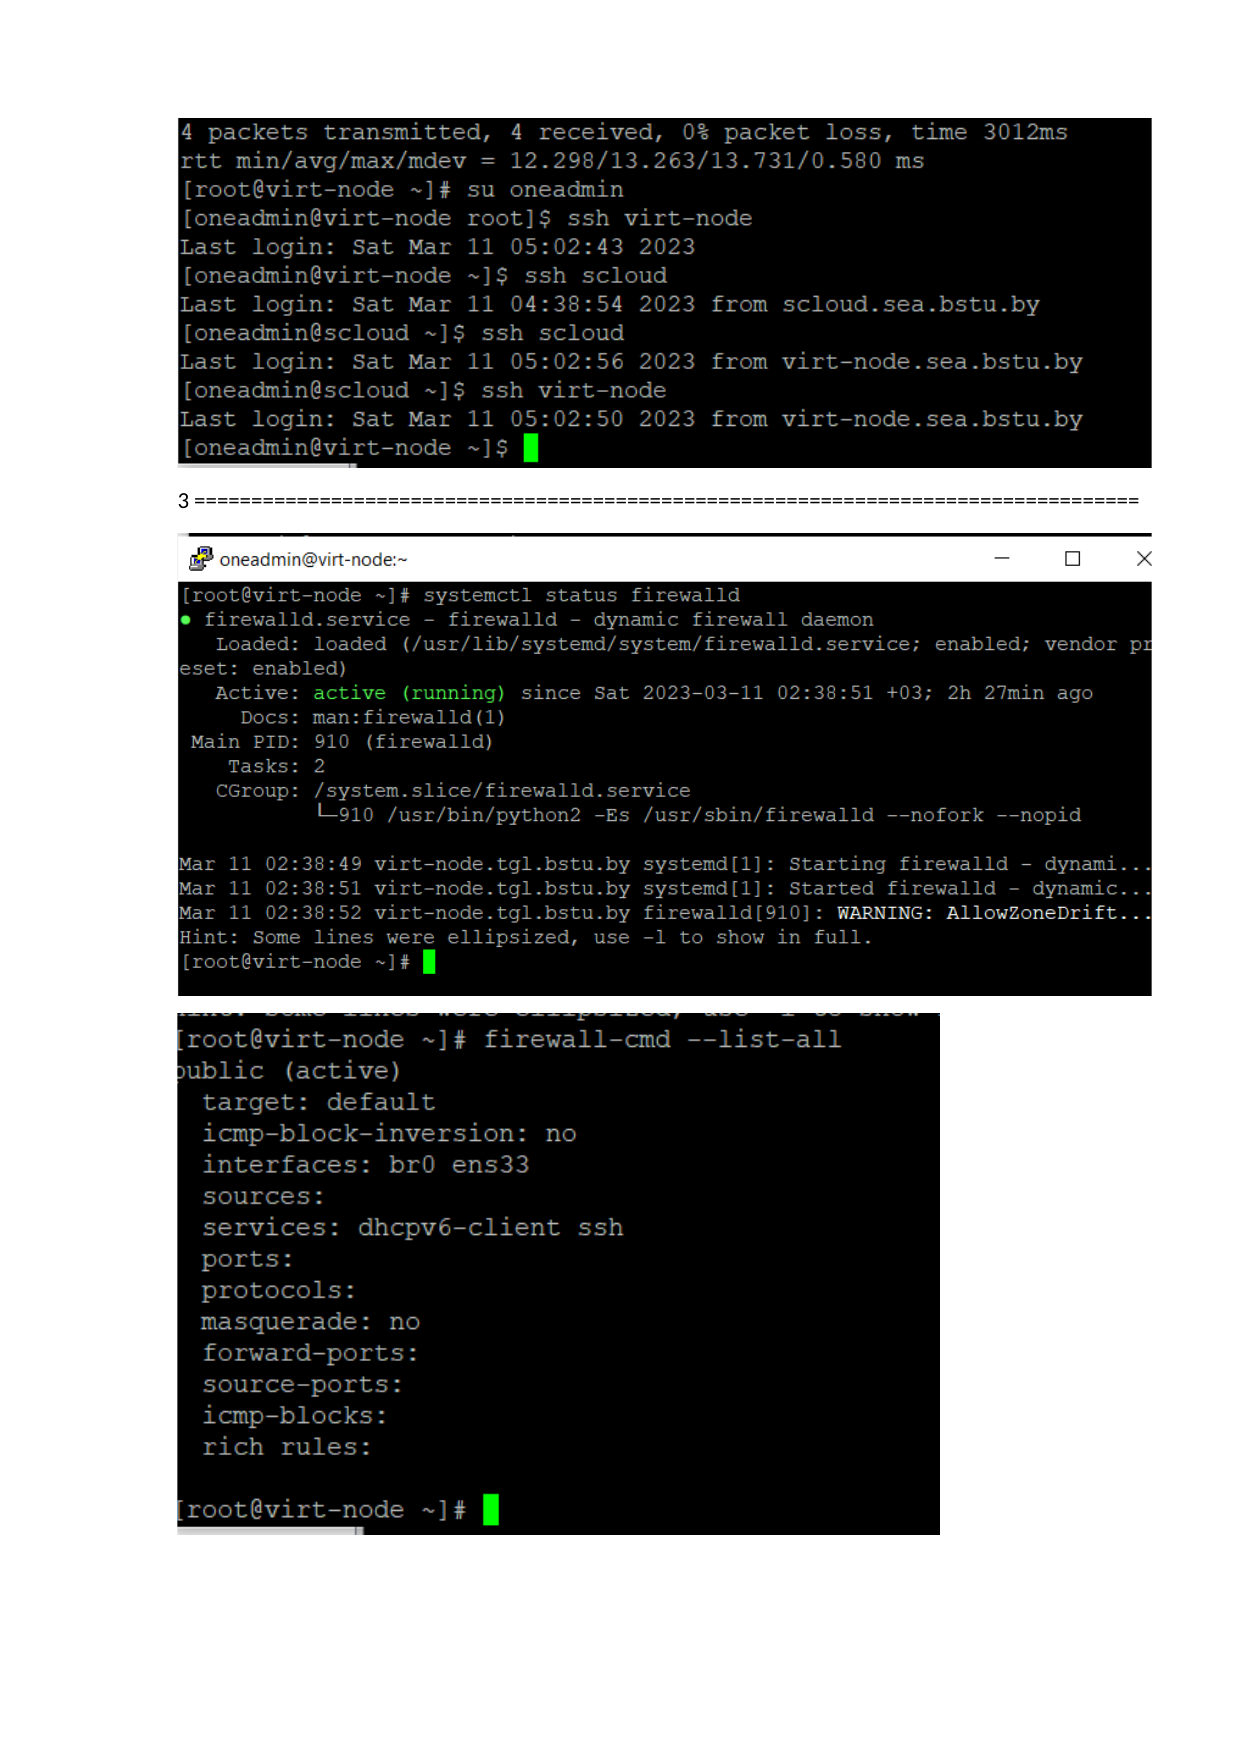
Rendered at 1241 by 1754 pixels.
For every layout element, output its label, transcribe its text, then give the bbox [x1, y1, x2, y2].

picture [177, 118, 1152, 468]
picture [177, 1013, 940, 1535]
text 3 =================================================================================== [177, 487, 1152, 514]
picture [177, 533, 1152, 996]
